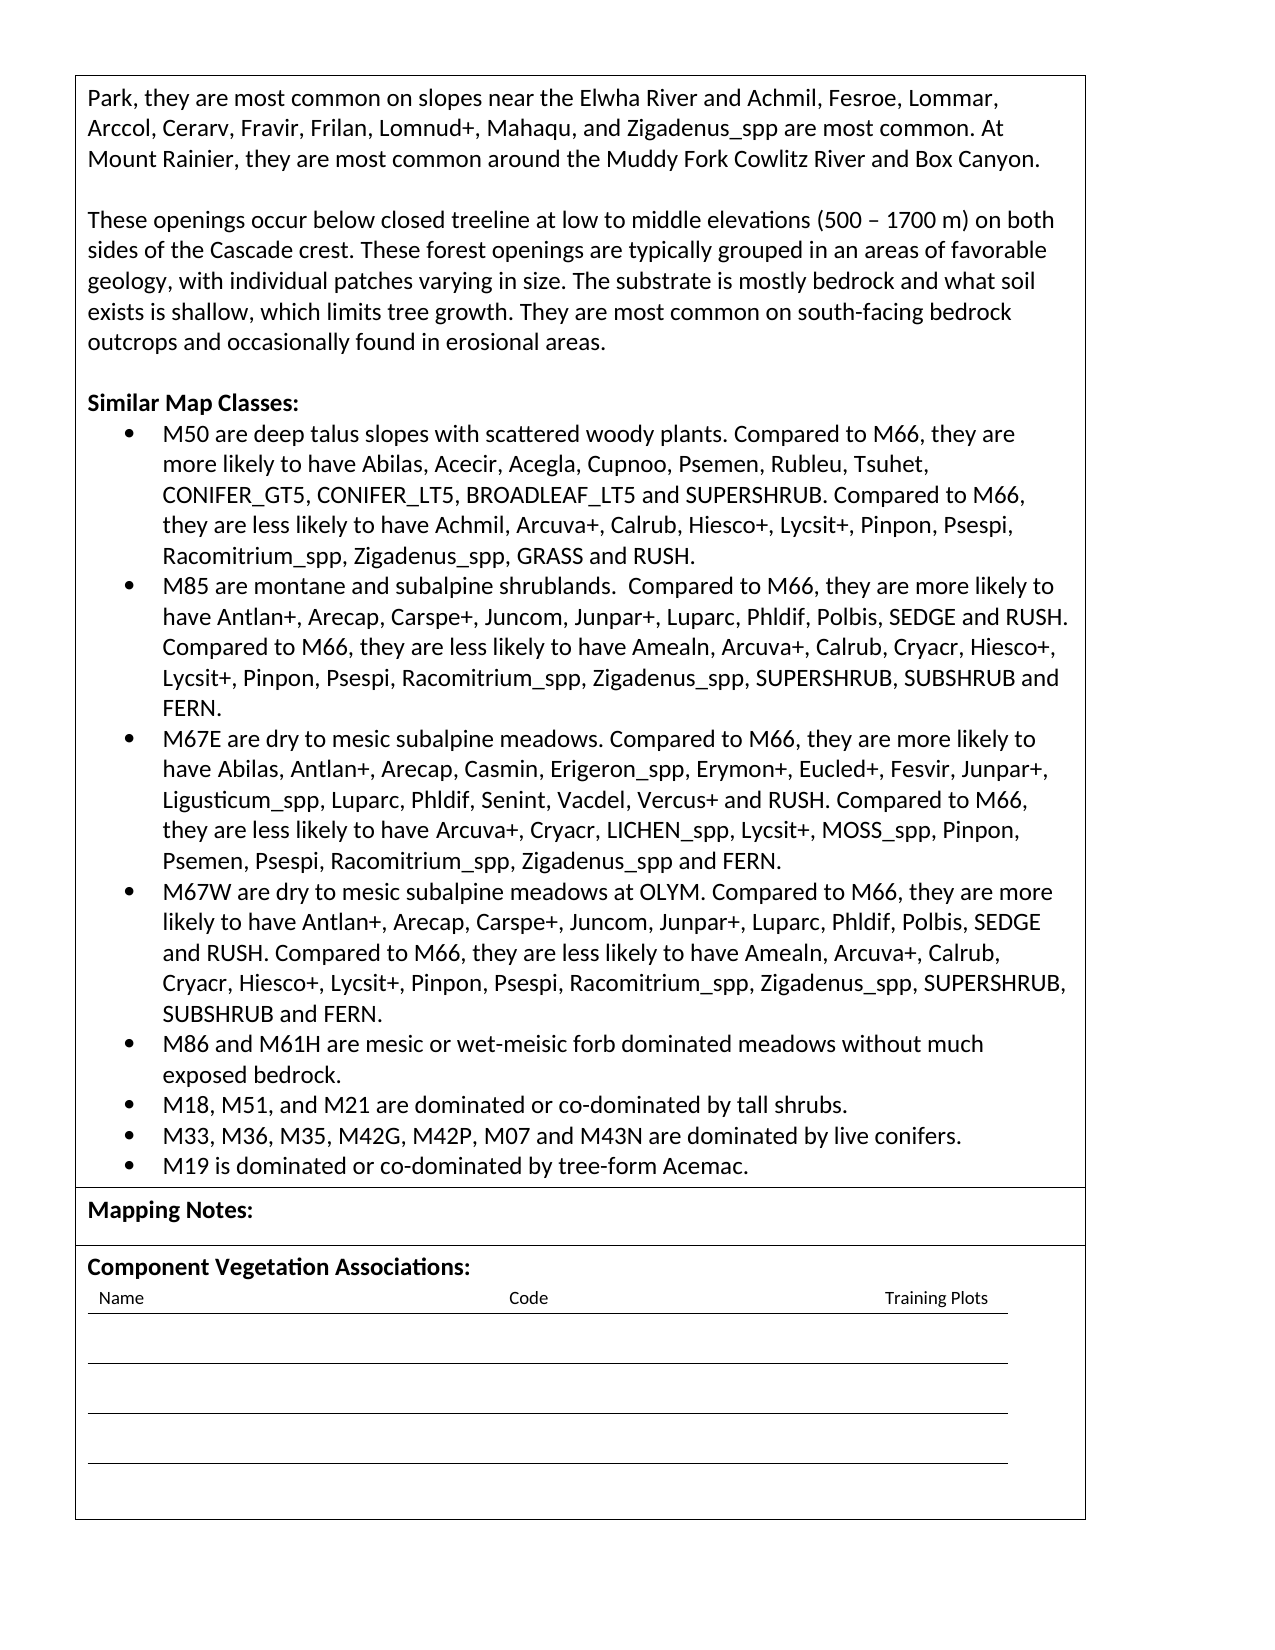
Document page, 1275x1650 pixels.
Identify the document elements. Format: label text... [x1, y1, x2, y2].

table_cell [76, 76, 1085, 1187]
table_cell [76, 1246, 1085, 1519]
table_cell Mapping Notes: [76, 1188, 1085, 1244]
